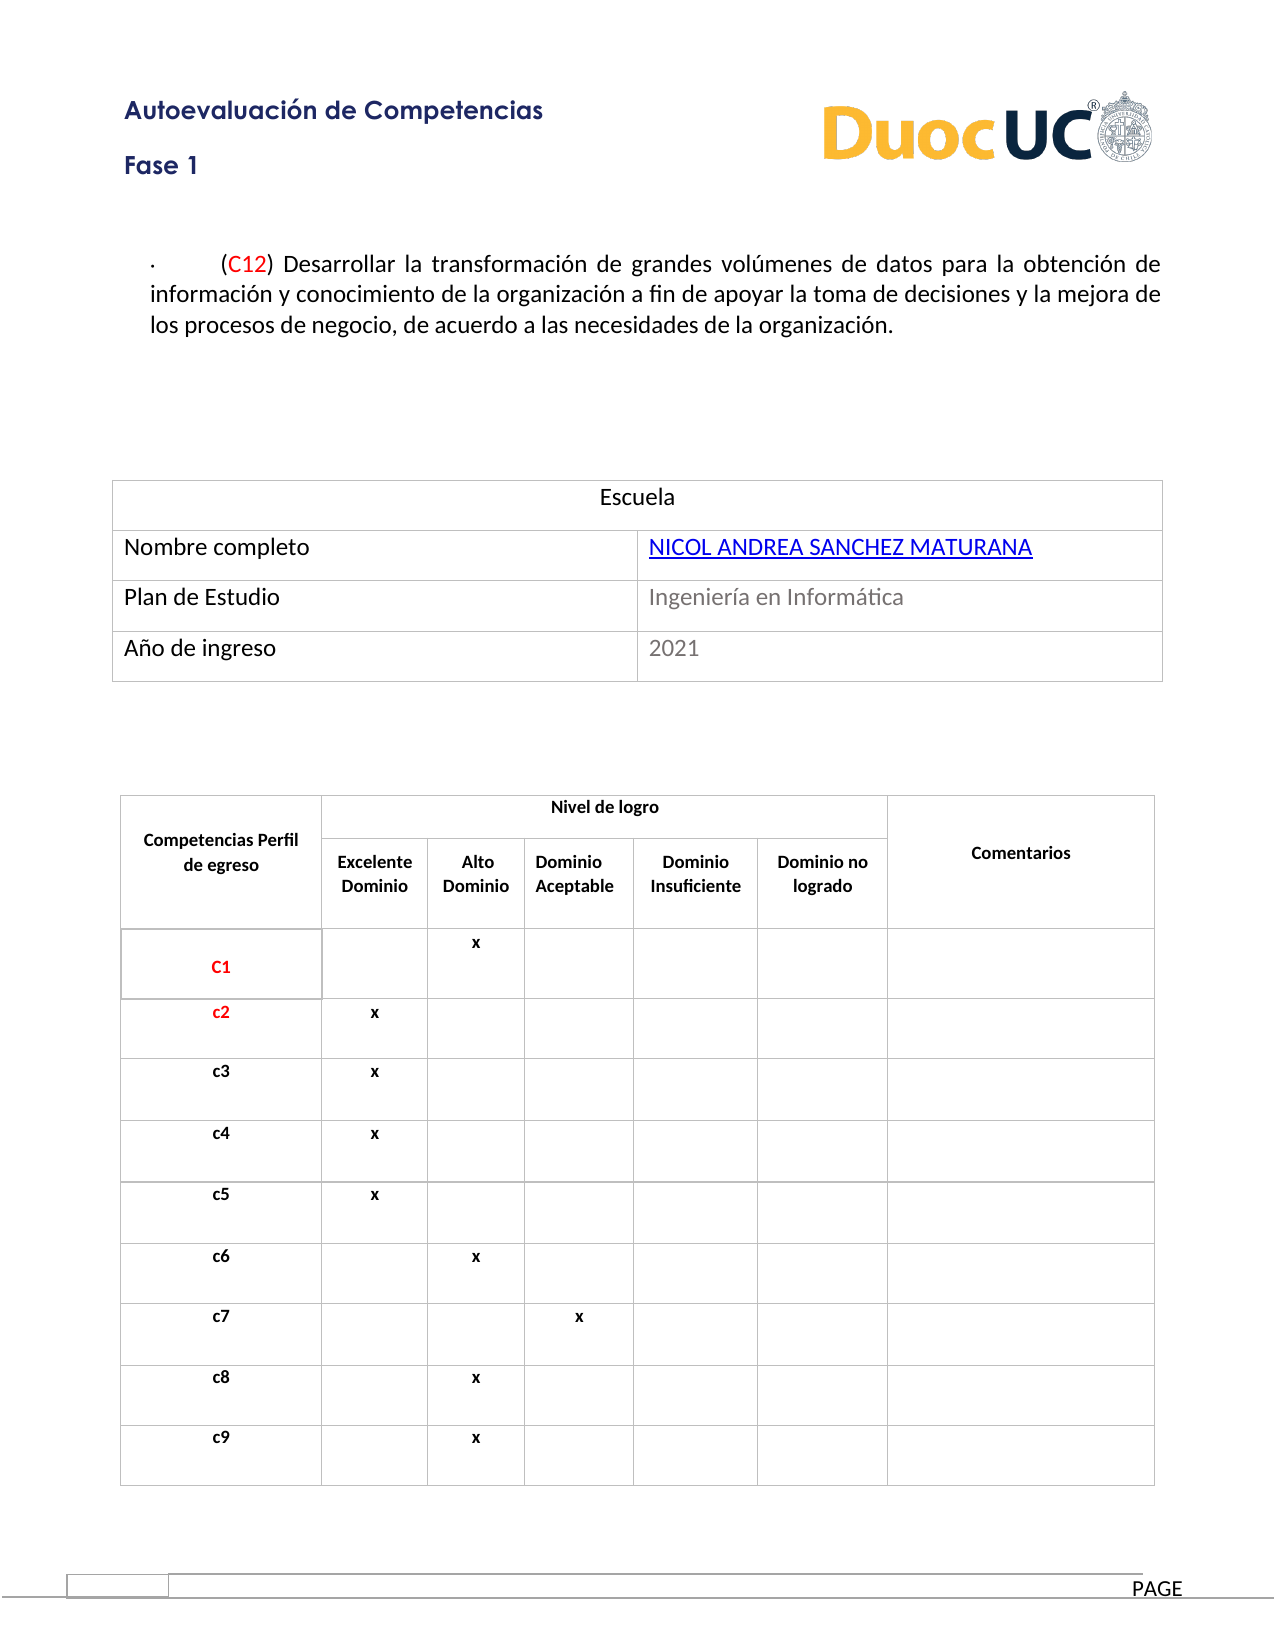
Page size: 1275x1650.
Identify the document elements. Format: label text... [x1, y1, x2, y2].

table_cell x [322, 1121, 427, 1181]
picture [824, 91, 1152, 162]
table_cell Alto Dominio [428, 839, 524, 928]
table_header Nivel de logro [322, 796, 887, 837]
table_cell c5 [121, 1183, 321, 1243]
table_cell c2 [121, 1000, 321, 1058]
table_cell [322, 1244, 427, 1303]
table_cell [888, 1244, 1154, 1303]
table_cell [634, 1366, 757, 1424]
table_cell [758, 999, 887, 1058]
table_cell [888, 1183, 1154, 1243]
table_cell [888, 1426, 1154, 1484]
table_cell c8 [121, 1366, 321, 1424]
table_cell [888, 929, 1154, 998]
table_cell [525, 1244, 633, 1303]
table_cell [322, 1304, 427, 1364]
table_cell Dominio Insuficiente [634, 839, 757, 928]
table_cell [634, 1059, 757, 1120]
table_cell x [525, 1304, 633, 1364]
table_cell [634, 929, 757, 998]
table_cell NICOL ANDREA SANCHEZ MATURANA [638, 531, 1162, 580]
text · (C12) Desarrollar la transformación de grandes volúmenes de datos para la obtención de información y conocimiento de la organización a fin de apoyar la toma de decisiones y la mejora de los procesos de negocio, de acuerdo a las necesidades de la organización. [150, 248, 1163, 339]
table_cell [428, 1121, 524, 1181]
table_cell [758, 1121, 887, 1181]
table_cell [758, 929, 887, 998]
table_cell [525, 1426, 633, 1484]
table_cell [323, 929, 427, 998]
table_header Escuela [113, 481, 1162, 530]
table_cell x [428, 1244, 524, 1303]
table_cell [525, 1059, 633, 1120]
table_cell c7 [121, 1304, 321, 1364]
table_cell c9 [121, 1426, 321, 1484]
table_cell [758, 1366, 887, 1424]
table_cell [888, 1304, 1154, 1364]
table_cell [634, 1183, 757, 1243]
table_header Competencias Perfil de egreso [121, 796, 321, 928]
table_cell [525, 1366, 633, 1424]
table_cell [888, 1059, 1154, 1120]
table_cell C1 [122, 930, 321, 998]
table_cell [758, 1426, 887, 1484]
table_cell [634, 1121, 757, 1181]
table_cell c3 [121, 1059, 321, 1120]
table_cell Año de ingreso [113, 632, 637, 681]
table_cell [525, 999, 633, 1058]
table_cell [888, 1121, 1154, 1181]
table_header Comentarios [888, 796, 1154, 928]
table_cell [758, 1059, 887, 1120]
table_cell [322, 1426, 427, 1484]
table_cell [634, 999, 757, 1058]
table_cell x [428, 1366, 524, 1424]
table_cell [428, 999, 524, 1058]
table_cell x [322, 1059, 427, 1120]
table_cell [428, 1304, 524, 1364]
table_cell [322, 1366, 427, 1424]
table_cell [634, 1426, 757, 1484]
table_cell [634, 1304, 757, 1364]
table_cell [525, 1183, 633, 1243]
table_cell Nombre completo [113, 531, 637, 580]
table_cell c4 [121, 1121, 321, 1181]
table_cell Dominio no logrado [758, 839, 887, 928]
table_cell [888, 1366, 1154, 1424]
table_cell [758, 1183, 887, 1243]
table_cell [525, 929, 633, 998]
table_cell x [322, 1183, 427, 1243]
table_cell [758, 1304, 887, 1364]
table_cell Excelente Dominio [322, 839, 427, 928]
table_cell 2021 [638, 632, 1162, 681]
table_cell [428, 1059, 524, 1120]
table_cell Ingeniería en Informática [638, 581, 1162, 631]
table_cell [634, 1244, 757, 1303]
table_cell [428, 1183, 524, 1243]
table_cell x [322, 999, 427, 1058]
table_cell x [428, 1426, 524, 1484]
table_cell c6 [121, 1244, 321, 1303]
table_cell Plan de Estudio [113, 581, 637, 631]
table_cell [525, 1121, 633, 1181]
table_cell x [428, 929, 524, 998]
table_cell [888, 999, 1154, 1058]
table_cell Dominio Aceptable [525, 839, 633, 928]
table_cell [758, 1244, 887, 1303]
